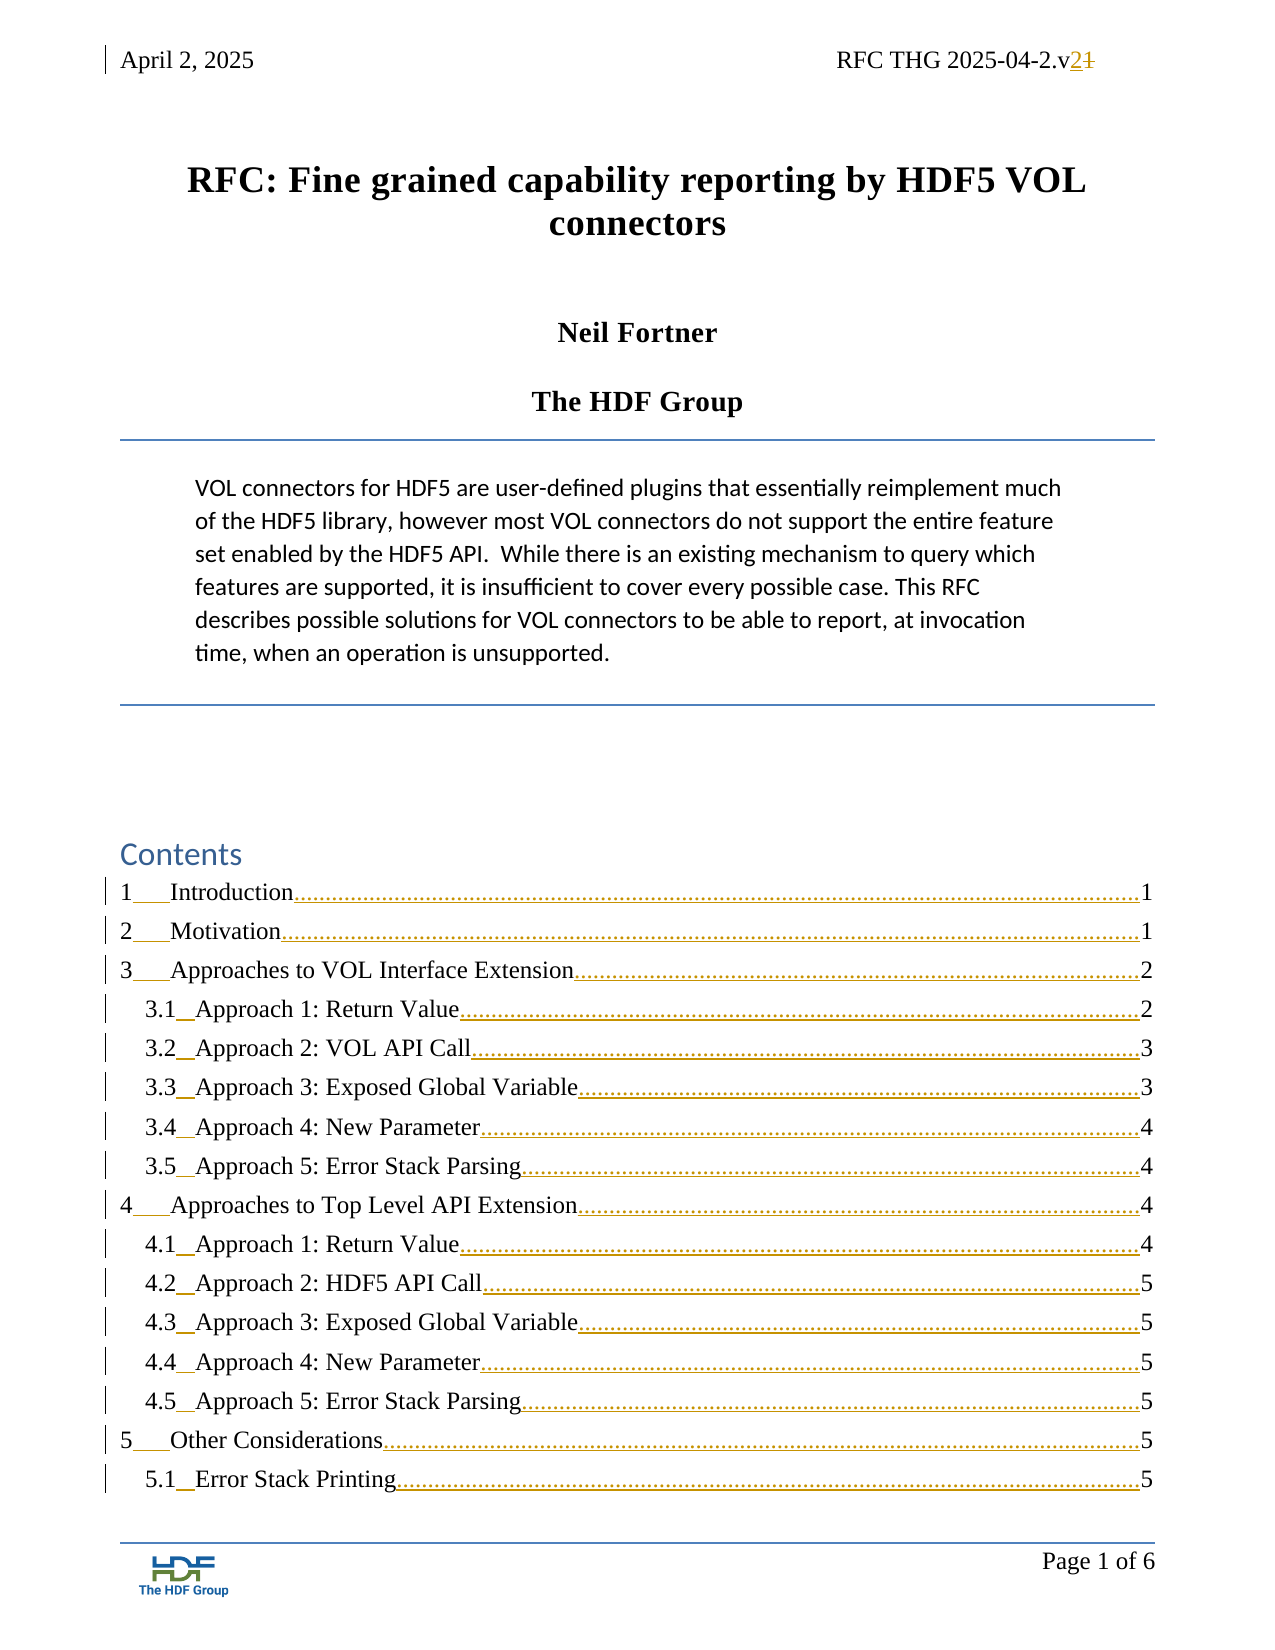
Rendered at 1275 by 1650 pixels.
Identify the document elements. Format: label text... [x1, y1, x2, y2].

text The HDF Group [120, 384, 1155, 439]
text VOL connectors for HDF5 are user-defined plugins that essentially reimplement much of the HDF5 library, however most VOL connectors do not support the entire feature set enabled by the HDF5 API. While there is an existing mechanism to query which features are supported, it is insufficient to cover every possible case. This RFC describes possible solutions for VOL connectors to be able to report, at invocation time, when an operation is unsupported. [195, 472, 1080, 667]
picture [134, 1555, 233, 1599]
text Neil Fortner [120, 315, 1155, 348]
title RFC: Fine grained capability reporting by HDF5 VOL connectors [120, 157, 1155, 244]
